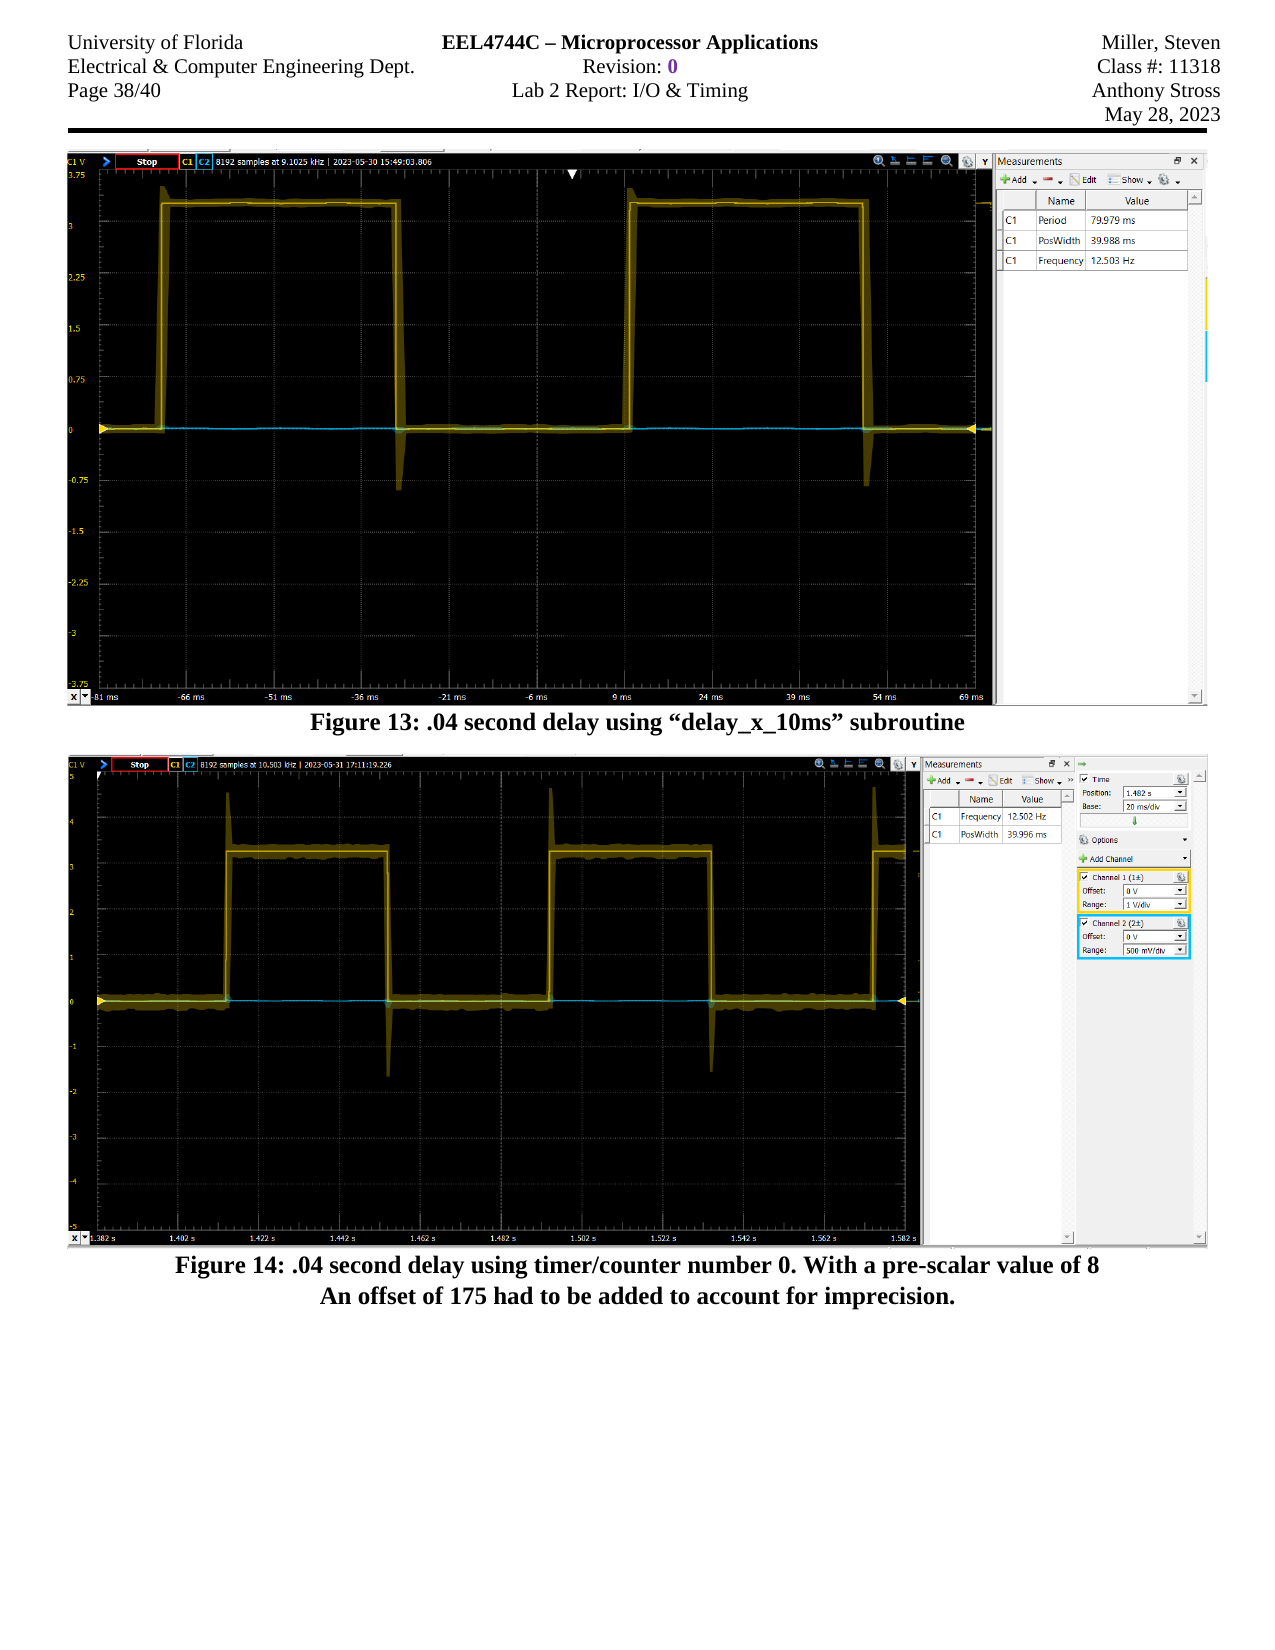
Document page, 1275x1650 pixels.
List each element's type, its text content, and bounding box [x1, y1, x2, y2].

picture [67, 754, 1208, 1249]
text Figure 14: .04 second delay using timer/counter number 0. With a pre-scalar value of 8 An offset of 175 had to be added to account for imprecision. [67, 1249, 1207, 1310]
text Figure 13: .04 second delay using “delay_x_10ms” subroutine [67, 706, 1207, 736]
picture [67, 149, 1208, 706]
